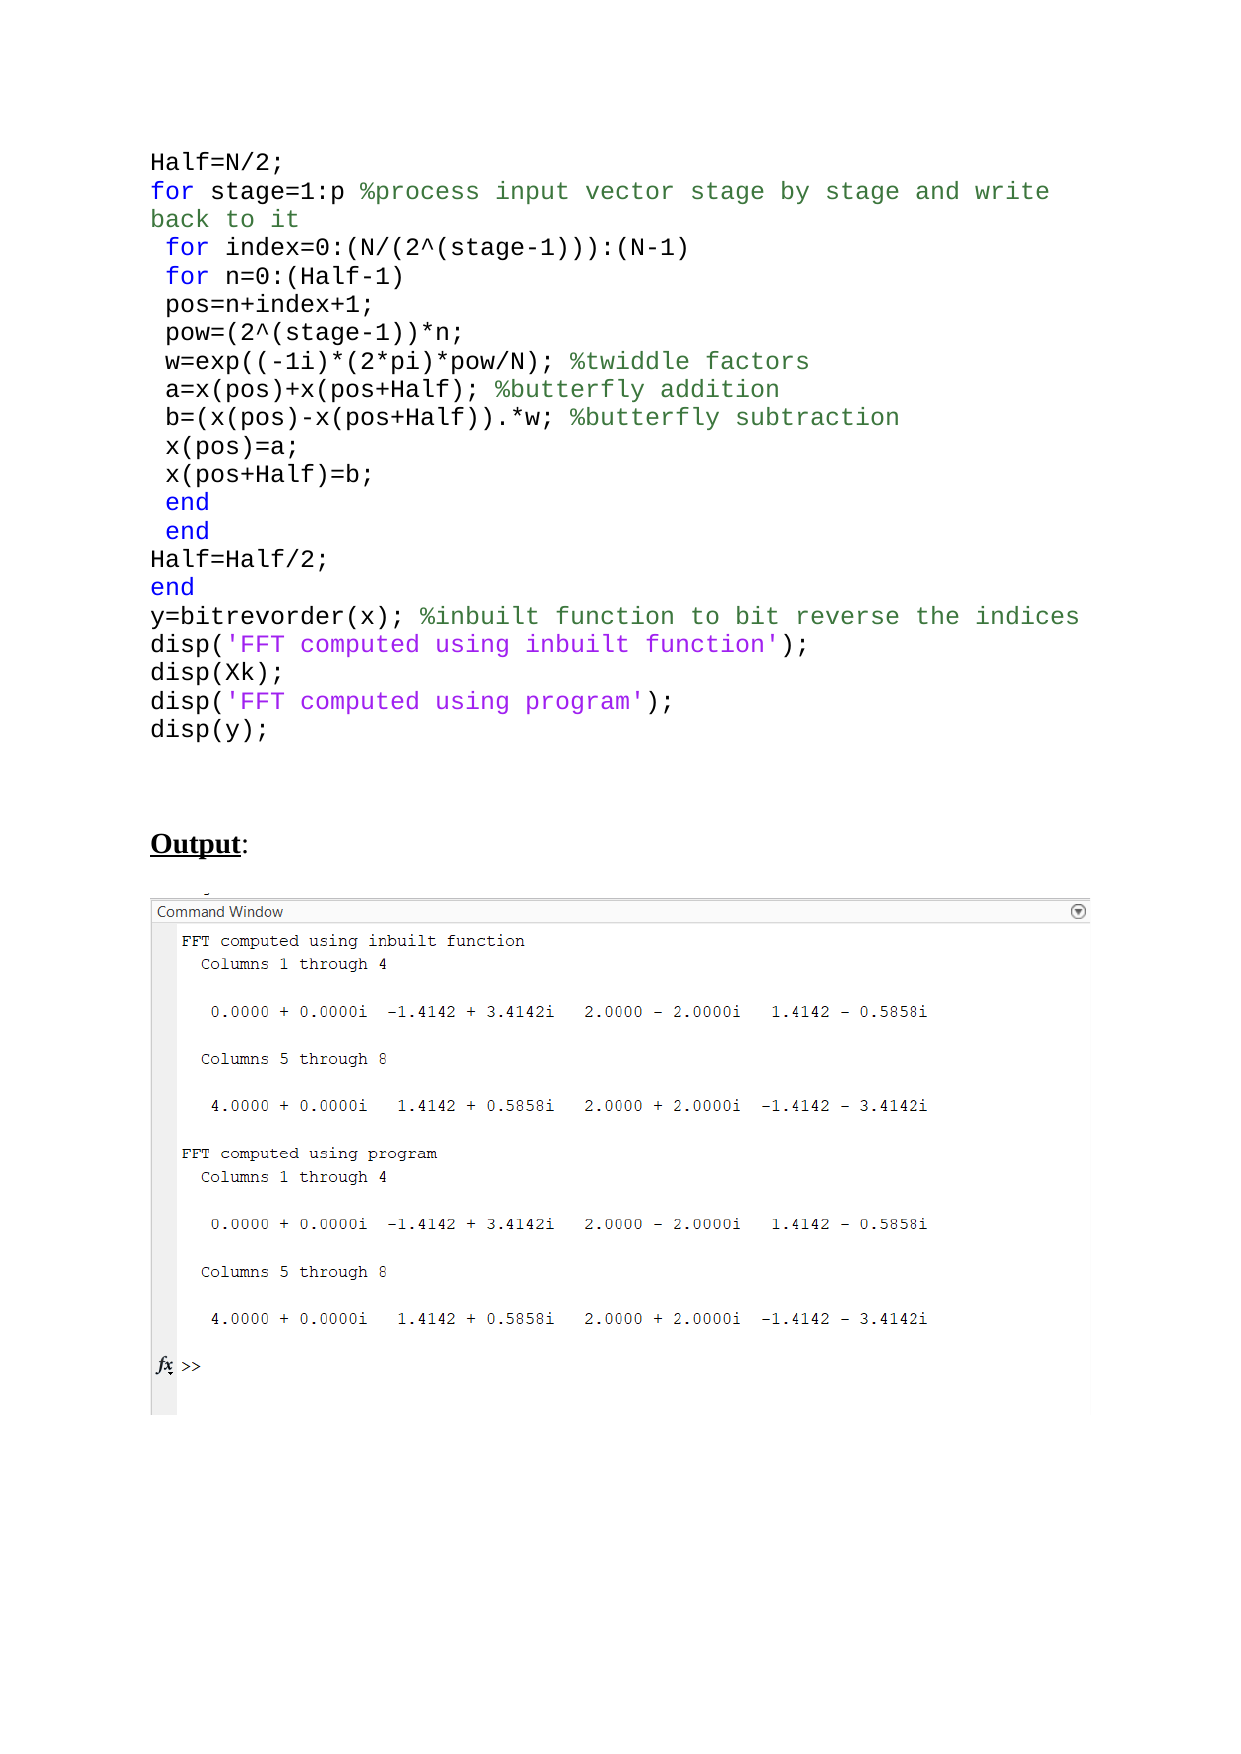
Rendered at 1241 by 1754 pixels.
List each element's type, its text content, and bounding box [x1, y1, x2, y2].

text disp('FFT computed using inbuilt function'); [150, 632, 1090, 660]
text for n=0:(Half-1) [150, 263, 1090, 292]
text w=exp((-1i)*(2*pi)*pow/N); %twiddle factors [150, 348, 1090, 377]
text Output: [150, 826, 1090, 860]
text disp('FFT computed using program'); [150, 688, 1090, 717]
text for stage=1:p %process input vector stage by stage and write back to it [150, 178, 1090, 235]
text disp(y); [150, 717, 1090, 745]
text x(pos)=a; [150, 433, 1090, 462]
text b=(x(pos)-x(pos+Half)).*w; %butterfly subtraction [150, 405, 1090, 433]
text disp(Xk); [150, 660, 1090, 688]
text end [150, 575, 1090, 603]
text pow=(2^(stage-1))*n; [150, 320, 1090, 348]
text Half=Half/2; [150, 547, 1090, 575]
text a=x(pos)+x(pos+Half); %butterfly addition [150, 377, 1090, 405]
text pos=n+index+1; [150, 292, 1090, 320]
text for index=0:(N/(2^(stage-1))):(N-1) [150, 235, 1090, 263]
text Half=N/2; [150, 150, 1090, 178]
text end [150, 518, 1090, 547]
picture [150, 893, 1091, 1415]
text x(pos+Half)=b; [150, 462, 1090, 490]
text y=bitrevorder(x); %inbuilt function to bit reverse the indices [150, 603, 1090, 632]
text end [150, 490, 1090, 518]
